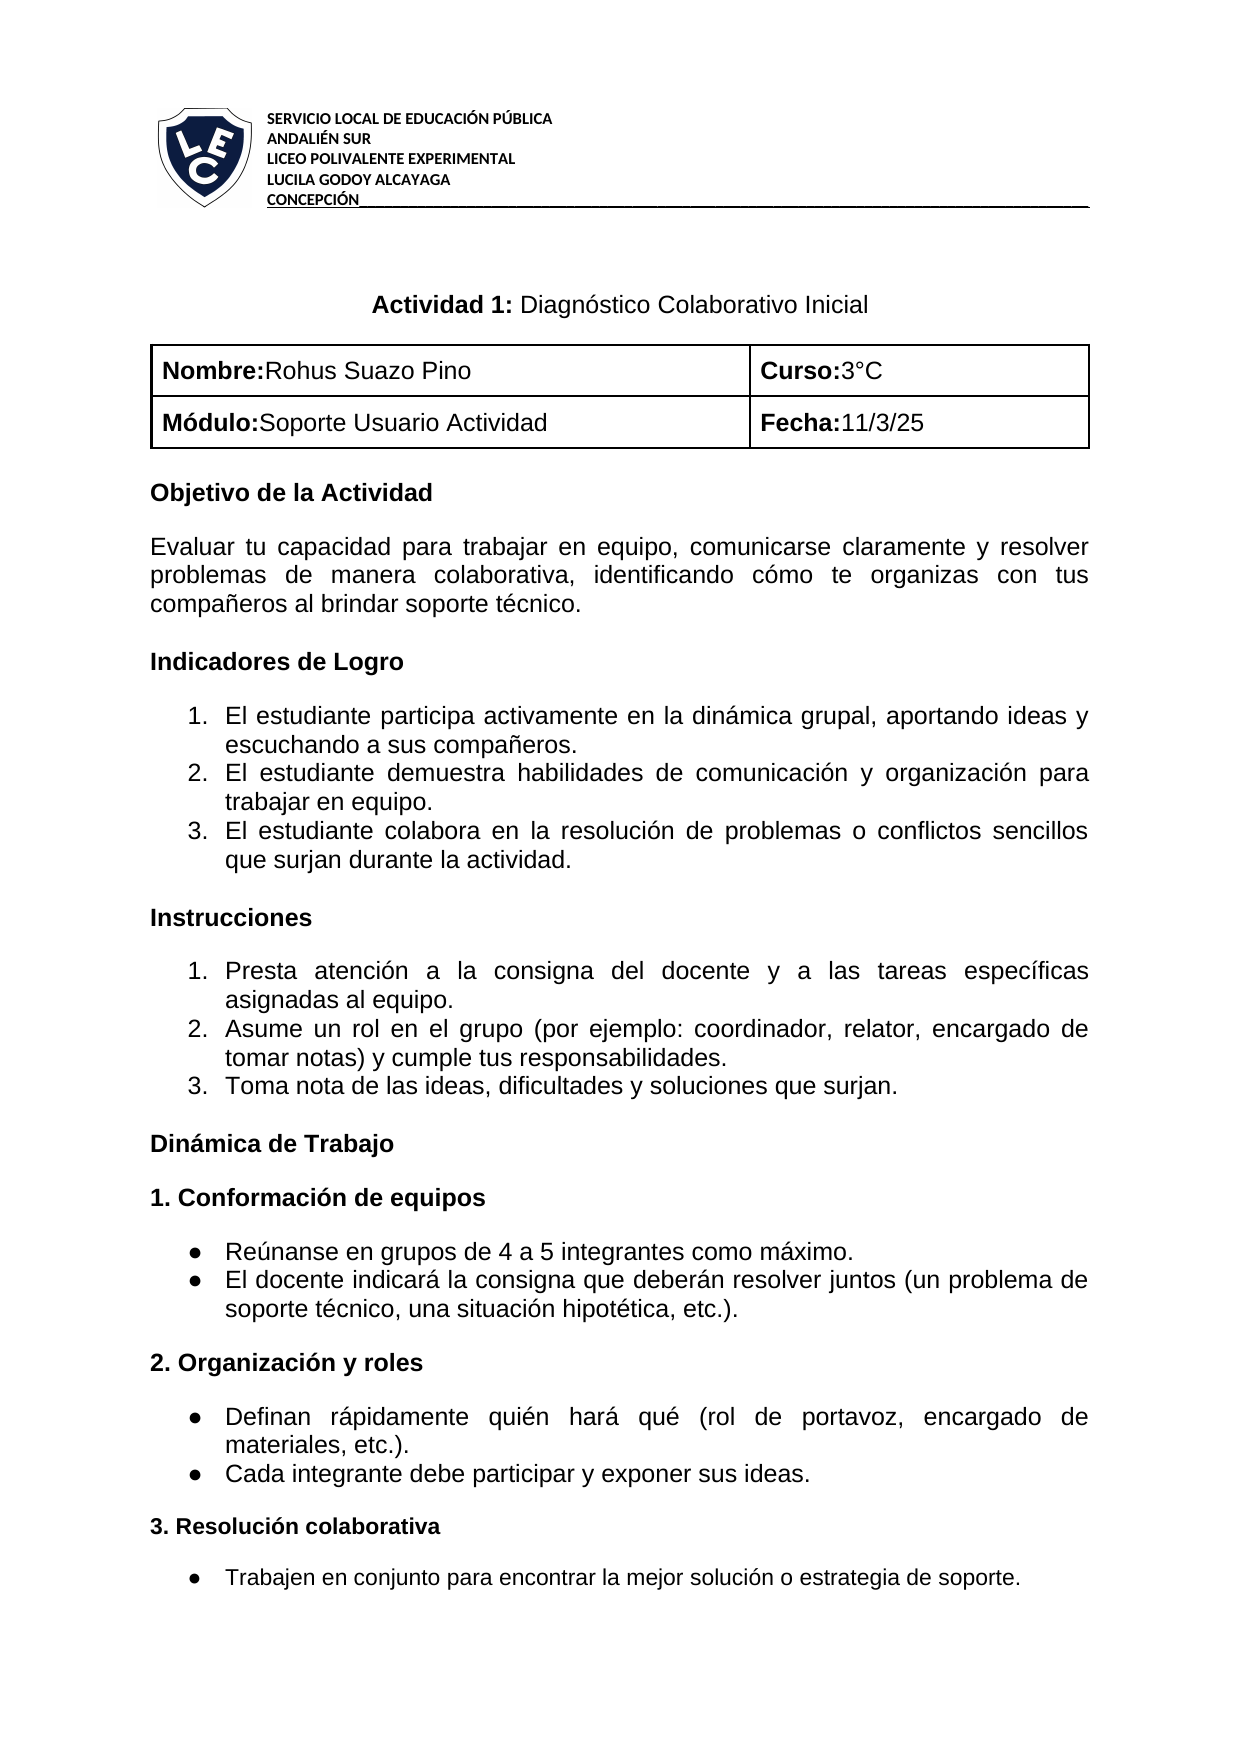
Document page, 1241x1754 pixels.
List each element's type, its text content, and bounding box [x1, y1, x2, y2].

list El estudiante demuestra habilidades de comunicación y organización para trabajar en equipo. [187, 758, 1090, 816]
text 3. Resolución colaborativa [150, 1513, 1090, 1539]
list Reúnanse en grupos de 4 a 5 integrantes como máximo. [187, 1237, 1090, 1266]
list Toma nota de las ideas, dificultades y soluciones que surjan. [187, 1071, 1090, 1100]
subtitle Instrucciones [150, 903, 1090, 931]
text Actividad 1: Diagnóstico Colaborativo Inicial [150, 290, 1090, 318]
list El docente indicará la consigna que deberán resolver juntos (un problema de soporte técnico, una situación hipotética, etc.). [187, 1266, 1090, 1323]
list Presta atención a la consigna del docente y a las tareas específicas asignadas al equipo. [187, 956, 1090, 1014]
subtitle Indicadores de Logro [150, 647, 1090, 676]
list Trabajen en conjunto para encontrar la mejor solución o estrategia de soporte. [187, 1564, 1090, 1591]
list El estudiante colabora en la resolución de problemas o conflictos sencillos que surjan durante la actividad. [187, 816, 1090, 873]
text Evaluar tu capacidad para trabajar en equipo, comunicarse claramente y resolver problemas de manera colaborativa, identificando cómo te organizas con tus compañeros al brindar soporte técnico. [150, 532, 1090, 618]
table_cell Módulo:Soporte Usuario Actividad [153, 397, 749, 447]
table_header Nombre:Rohus Suazo Pino [153, 346, 749, 395]
list Definan rápidamente quién hará qué (rol de portavoz, encargado de materiales, etc.). [187, 1402, 1090, 1459]
text 1. Conformación de equipos [150, 1183, 1090, 1212]
subtitle Dinámica de Trabajo [150, 1129, 1090, 1158]
subtitle Objetivo de la Actividad [150, 478, 1090, 507]
table_cell Fecha:11/3/25 [751, 397, 1088, 447]
list Cada integrante debe participar y exponer sus ideas. [187, 1459, 1090, 1488]
list Asume un rol en el grupo (por ejemplo: coordinador, relator, encargado de tomar notas) y cumple tus responsabilidades. [187, 1014, 1090, 1071]
list El estudiante participa activamente en la dinámica grupal, aportando ideas y escuchando a sus compañeros. [187, 701, 1090, 758]
picture [157, 108, 253, 208]
text 2. Organización y roles [150, 1348, 1090, 1377]
table_header Curso:3°C [751, 346, 1088, 395]
